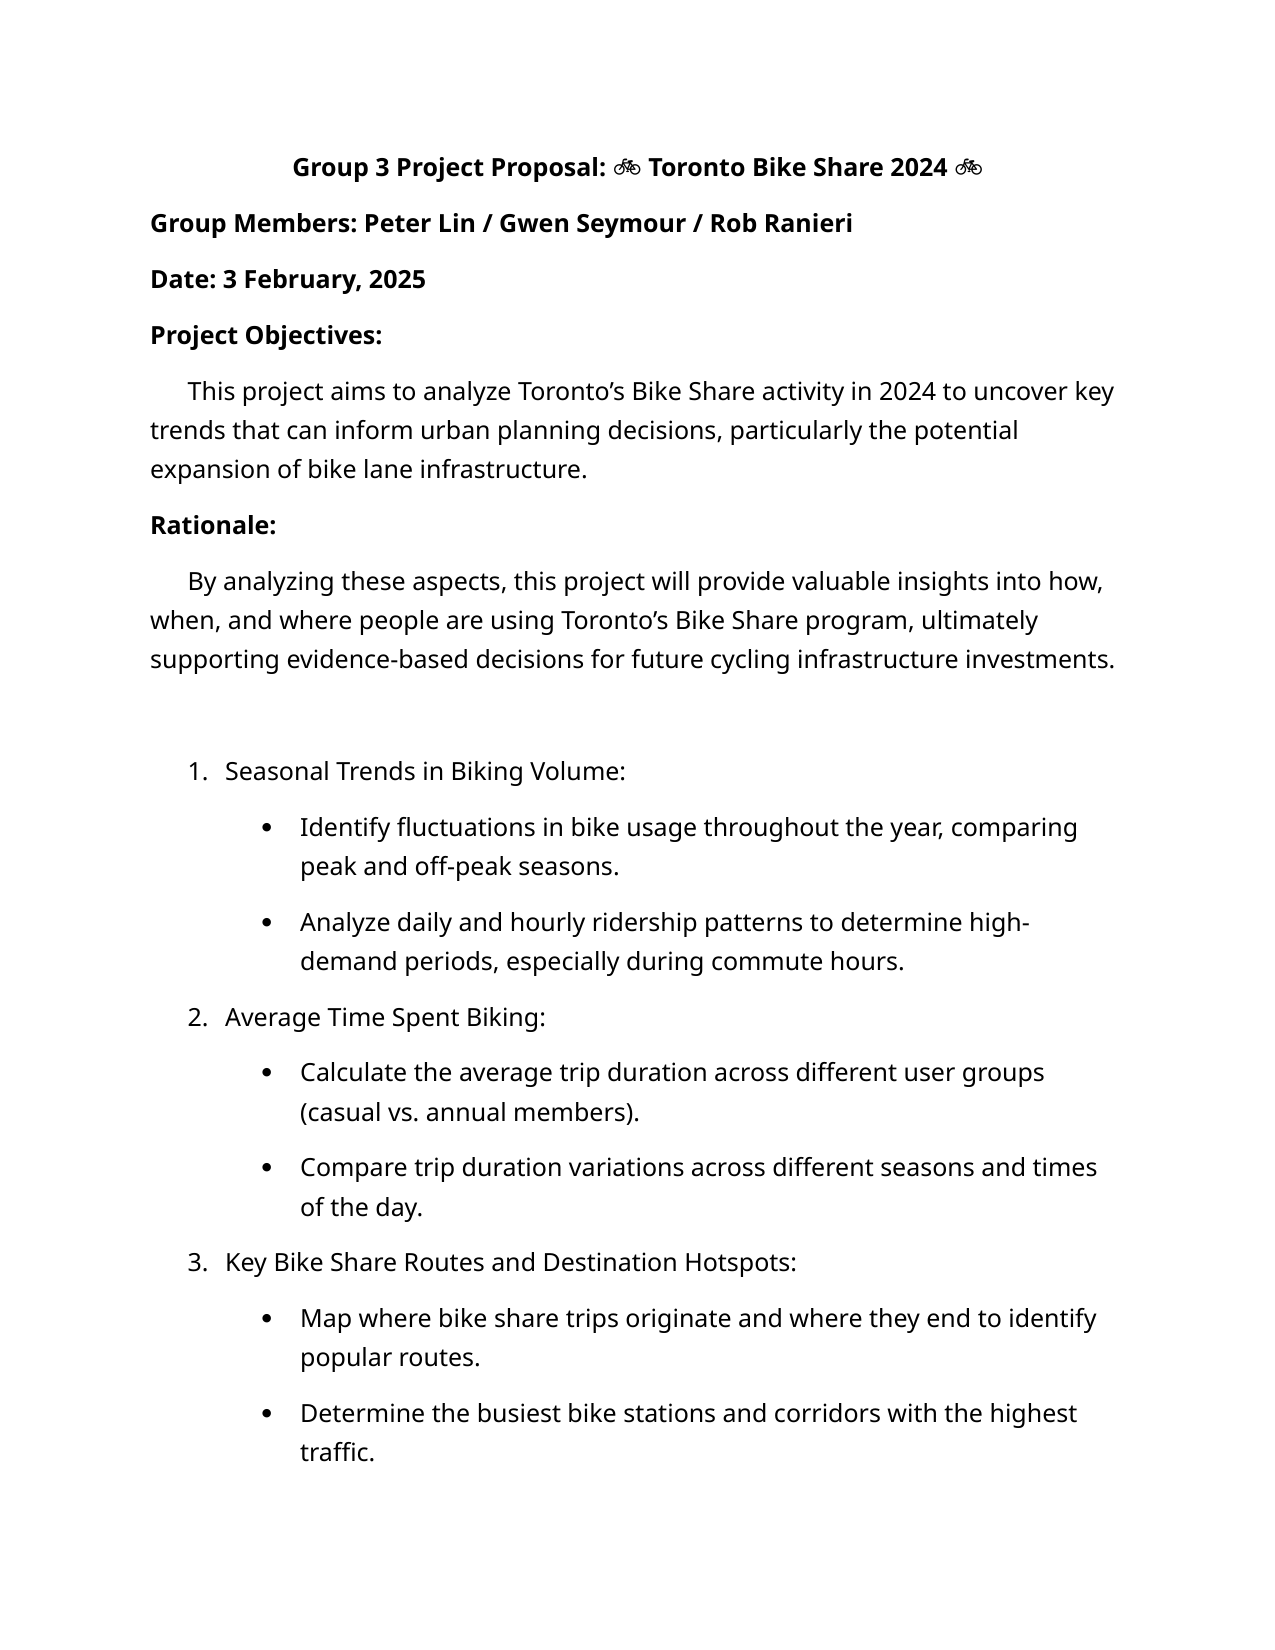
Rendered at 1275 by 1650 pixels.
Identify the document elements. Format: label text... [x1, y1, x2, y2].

list Calculate the average trip duration across different user groups (casual vs. annual members). [262, 1055, 1125, 1128]
text This project aims to analyze Toronto’s Bike Share activity in 2024 to uncover key trends that can inform urban planning decisions, particularly the potential expansion of bike lane infrastructure. [150, 373, 1125, 486]
list Analyze daily and hourly ridership patterns to determine high-demand periods, especially during commute hours. [262, 904, 1125, 977]
text By analyzing these aspects, this project will provide valuable insights into how, when, and where people are using Toronto’s Bike Share program, ultimately supporting evidence-based decisions for future cycling infrastructure investments. [150, 563, 1125, 676]
text Date: 3 February, 2025 [150, 262, 1125, 296]
text Group 3 Project Proposal: 🚲 Toronto Bike Share 2024 🚲 [150, 150, 1125, 184]
list Determine the busiest bike stations and corridors with the highest traffic. [262, 1396, 1125, 1469]
list Map where bike share trips originate and where they end to identify popular routes. [262, 1301, 1125, 1374]
list Key Bike Share Routes and Destination Hotspots: [187, 1245, 1125, 1279]
list Compare trip duration variations across different seasons and times of the day. [262, 1150, 1125, 1223]
list Identify fluctuations in bike usage throughout the year, comparing peak and off-peak seasons. [262, 809, 1125, 882]
text Rationale: [150, 507, 1125, 542]
text Project Objectives: [150, 317, 1125, 352]
list Average Time Spent Biking: [187, 999, 1125, 1033]
list Seasonal Trends in Biking Volume: [187, 753, 1125, 787]
text Group Members: Peter Lin / Gwen Seymour / Rob Ranieri [150, 206, 1125, 240]
